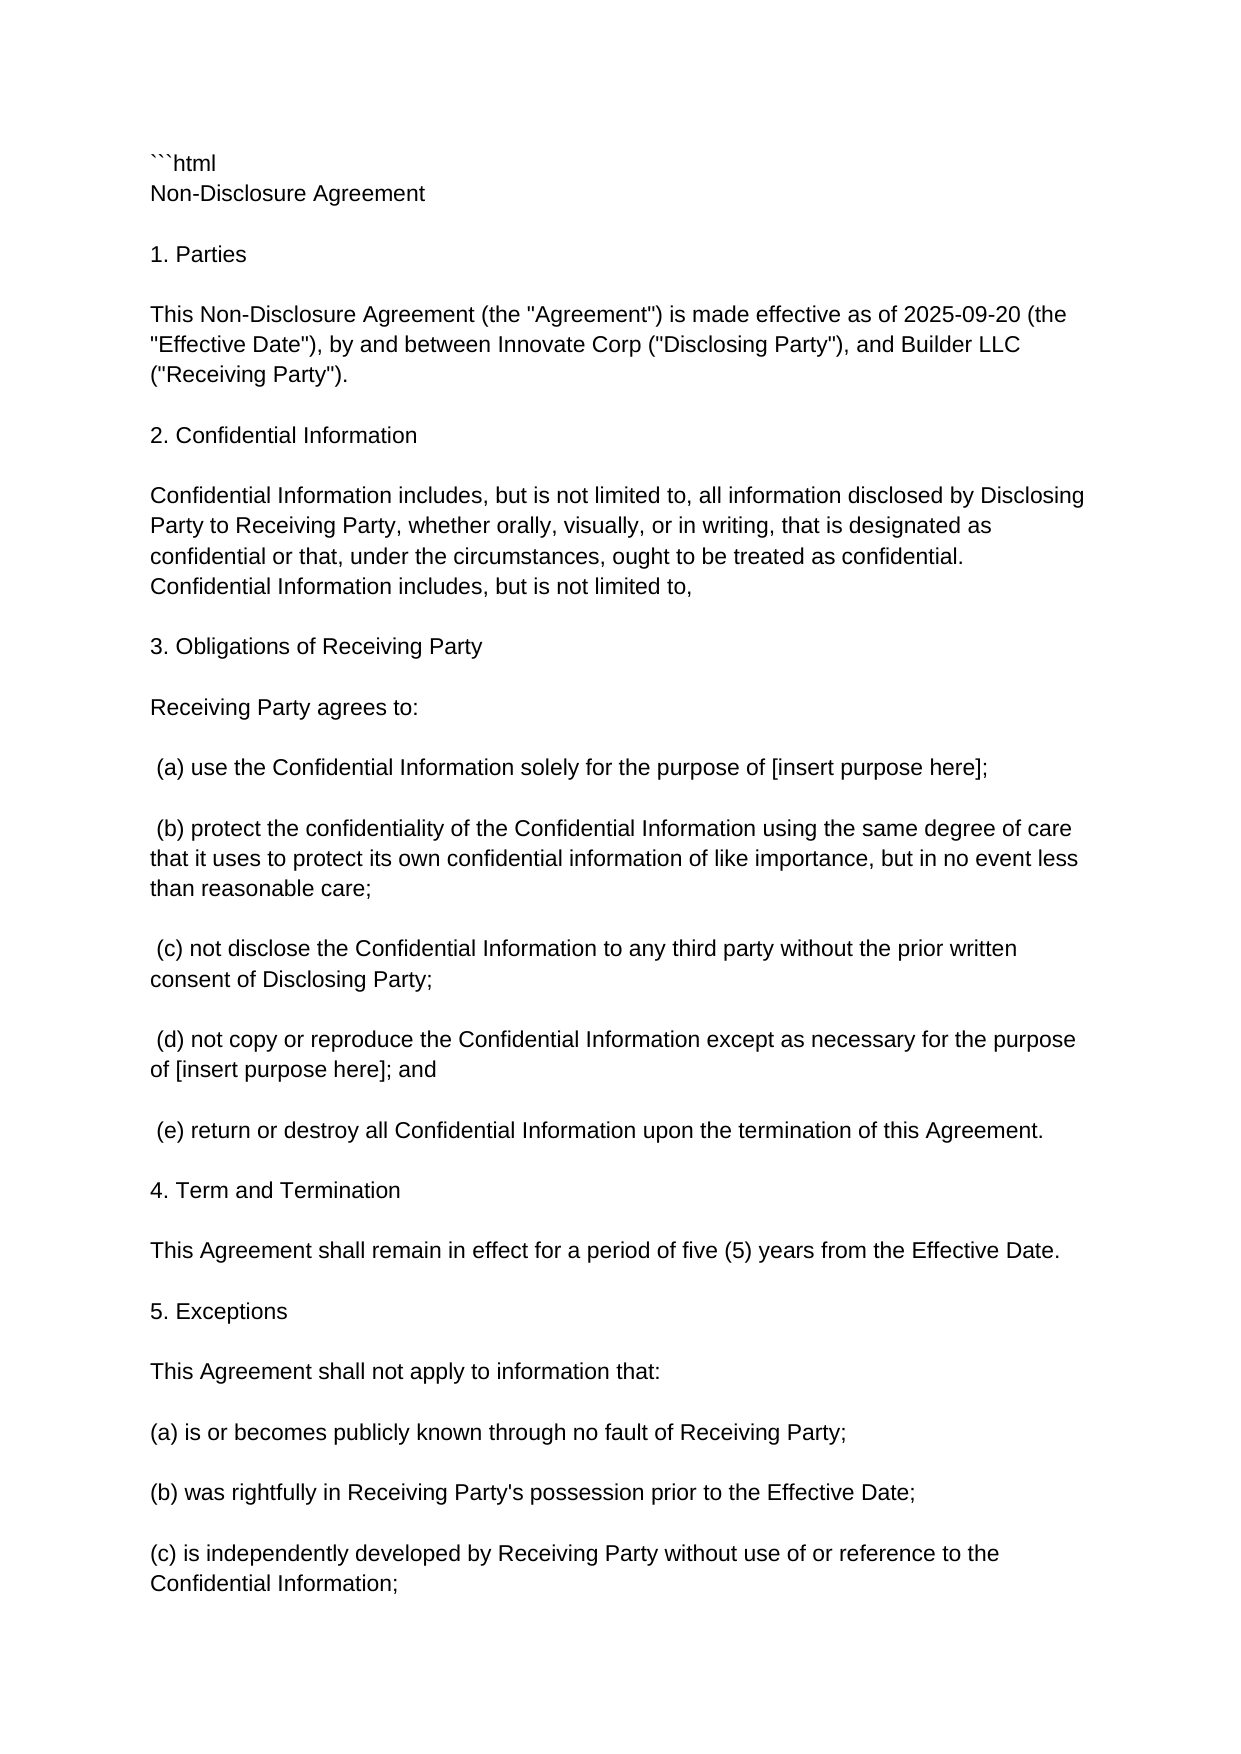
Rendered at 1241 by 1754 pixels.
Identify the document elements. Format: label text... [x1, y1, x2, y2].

text This Non-Disclosure Agreement (the "Agreement") is made effective as of 2025-09-20 (the "Effective Date"), by and between Innovate Corp ("Disclosing Party"), and Builder LLC ("Receiving Party"). [150, 301, 1090, 388]
text Non-Disclosure Agreement [150, 180, 1090, 207]
text 3. Obligations of Receiving Party [150, 633, 1090, 660]
text (c) not disclose the Confidential Information to any third party without the prior written consent of Disclosing Party; [150, 935, 1090, 992]
text (a) is or becomes publicly known through no fault of Receiving Party; [150, 1419, 1090, 1445]
text 1. Parties [150, 241, 1090, 267]
text Receiving Party agrees to: [150, 694, 1090, 720]
text 5. Exceptions [150, 1298, 1090, 1324]
text (d) not copy or reproduce the Confidential Information except as necessary for the purpose of [insert purpose here]; and [150, 1026, 1090, 1083]
text This Agreement shall remain in effect for a period of five (5) years from the Effective Date. [150, 1237, 1090, 1264]
text Confidential Information includes, but is not limited to, all information disclosed by Disclosing Party to Receiving Party, whether orally, visually, or in writing, that is designated as confidential or that, under the circumstances, ought to be treated as confidential. Confidential Information includes, but is not limited to, [150, 482, 1090, 599]
text 4. Term and Termination [150, 1177, 1090, 1203]
text 2. Confidential Information [150, 422, 1090, 448]
text ```html [150, 150, 1090, 176]
text (c) is independently developed by Receiving Party without use of or reference to the Confidential Information; [150, 1539, 1090, 1596]
text (b) was rightfully in Receiving Party's possession prior to the Effective Date; [150, 1479, 1090, 1506]
text (a) use the Confidential Information solely for the purpose of [insert purpose here]; [150, 754, 1090, 781]
text (e) return or destroy all Confidential Information upon the termination of this Agreement. [150, 1117, 1090, 1143]
text This Agreement shall not apply to information that: [150, 1358, 1090, 1385]
text (b) protect the confidentiality of the Confidential Information using the same degree of care that it uses to protect its own confidential information of like importance, but in no event less than reasonable care; [150, 814, 1090, 901]
